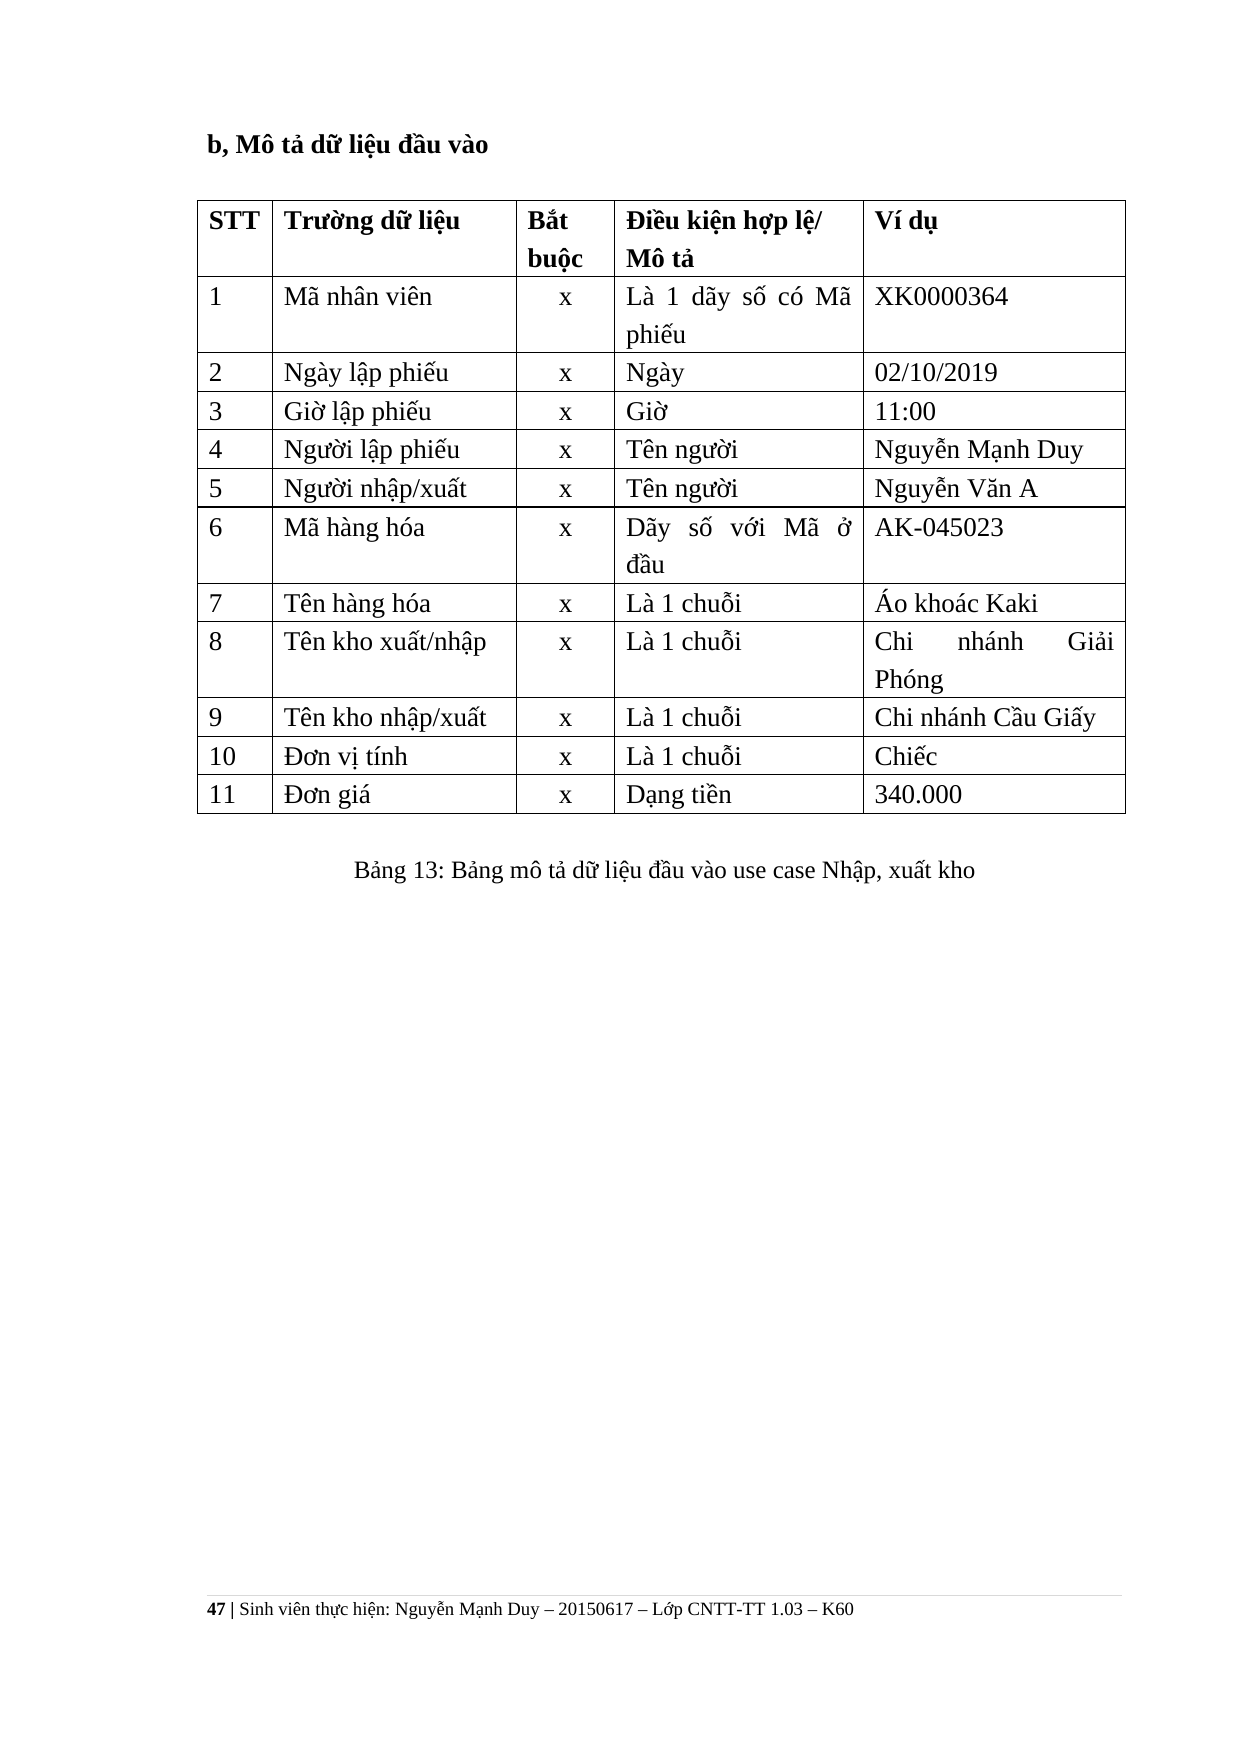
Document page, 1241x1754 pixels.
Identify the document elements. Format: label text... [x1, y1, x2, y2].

table_cell x [517, 775, 614, 813]
table_header Bắt buộc [517, 201, 614, 276]
table_cell x [517, 508, 614, 582]
table_cell Tên người [615, 430, 863, 468]
table_cell 02/10/2019 [864, 353, 1125, 391]
table_cell Người nhập/xuất [273, 469, 516, 506]
text b, Mô tả dữ liệu đầu vào [207, 125, 1122, 163]
table_cell Chi nhánh Giải Phóng [864, 622, 1125, 697]
table_cell Giờ [615, 392, 863, 429]
table_cell Là 1 chuỗi [615, 737, 863, 774]
table_header Trường dữ liệu [273, 201, 516, 276]
table_cell 5 [198, 469, 272, 506]
table_header Điều kiện hợp lệ/ Mô tả [615, 201, 863, 276]
table_cell Mã hàng hóa [273, 508, 516, 582]
table_cell 340.000 [864, 775, 1125, 813]
table_cell Giờ lập phiếu [273, 392, 516, 429]
table_cell Tên người [615, 469, 863, 506]
table_cell Mã nhân viên [273, 277, 516, 352]
table_cell 2 [198, 353, 272, 391]
table_cell Ngày [615, 353, 863, 391]
table_cell Chi nhánh Cầu Giấy [864, 698, 1125, 736]
table_cell Là 1 dãy số có Mã phiếu [615, 277, 863, 352]
table_cell Đơn giá [273, 775, 516, 813]
table_cell x [517, 392, 614, 429]
table_cell 11:00 [864, 392, 1125, 429]
table_cell 11 [198, 775, 272, 813]
table_cell 7 [198, 584, 272, 621]
table_cell Ngày lập phiếu [273, 353, 516, 391]
table_cell x [517, 622, 614, 697]
table_cell x [517, 277, 614, 352]
table_cell Đơn vị tính [273, 737, 516, 774]
table_cell x [517, 353, 614, 391]
table_cell Là 1 chuỗi [615, 698, 863, 736]
table_cell AK-045023 [864, 508, 1125, 582]
table_cell Tên kho xuất/nhập [273, 622, 516, 697]
table_cell x [517, 698, 614, 736]
table_cell Là 1 chuỗi [615, 622, 863, 697]
table_cell 3 [198, 392, 272, 429]
table_cell 1 [198, 277, 272, 352]
table_cell 6 [198, 508, 272, 582]
table_header STT [198, 201, 272, 276]
table_cell 4 [198, 430, 272, 468]
table_cell Dạng tiền [615, 775, 863, 813]
table_cell 10 [198, 737, 272, 774]
table_cell x [517, 469, 614, 506]
table_cell Nguyễn Văn A [864, 469, 1125, 506]
table_cell Nguyễn Mạnh Duy [864, 430, 1125, 468]
table_cell Chiếc [864, 737, 1125, 774]
table_cell x [517, 737, 614, 774]
table_cell 8 [198, 622, 272, 697]
table_cell Áo khoác Kaki [864, 584, 1125, 621]
table_cell XK0000364 [864, 277, 1125, 352]
text Bảng 13: Bảng mô tả dữ liệu đầu vào use case Nhập, xuất kho [207, 851, 1122, 889]
table_cell Người lập phiếu [273, 430, 516, 468]
table_header Ví dụ [864, 201, 1125, 276]
table_cell Tên kho nhập/xuất [273, 698, 516, 736]
table_cell x [517, 584, 614, 621]
table_cell Tên hàng hóa [273, 584, 516, 621]
table_cell 9 [198, 698, 272, 736]
table_cell Dãy số với Mã ở đầu [615, 508, 863, 582]
table_cell Là 1 chuỗi [615, 584, 863, 621]
table_cell x [517, 430, 614, 468]
